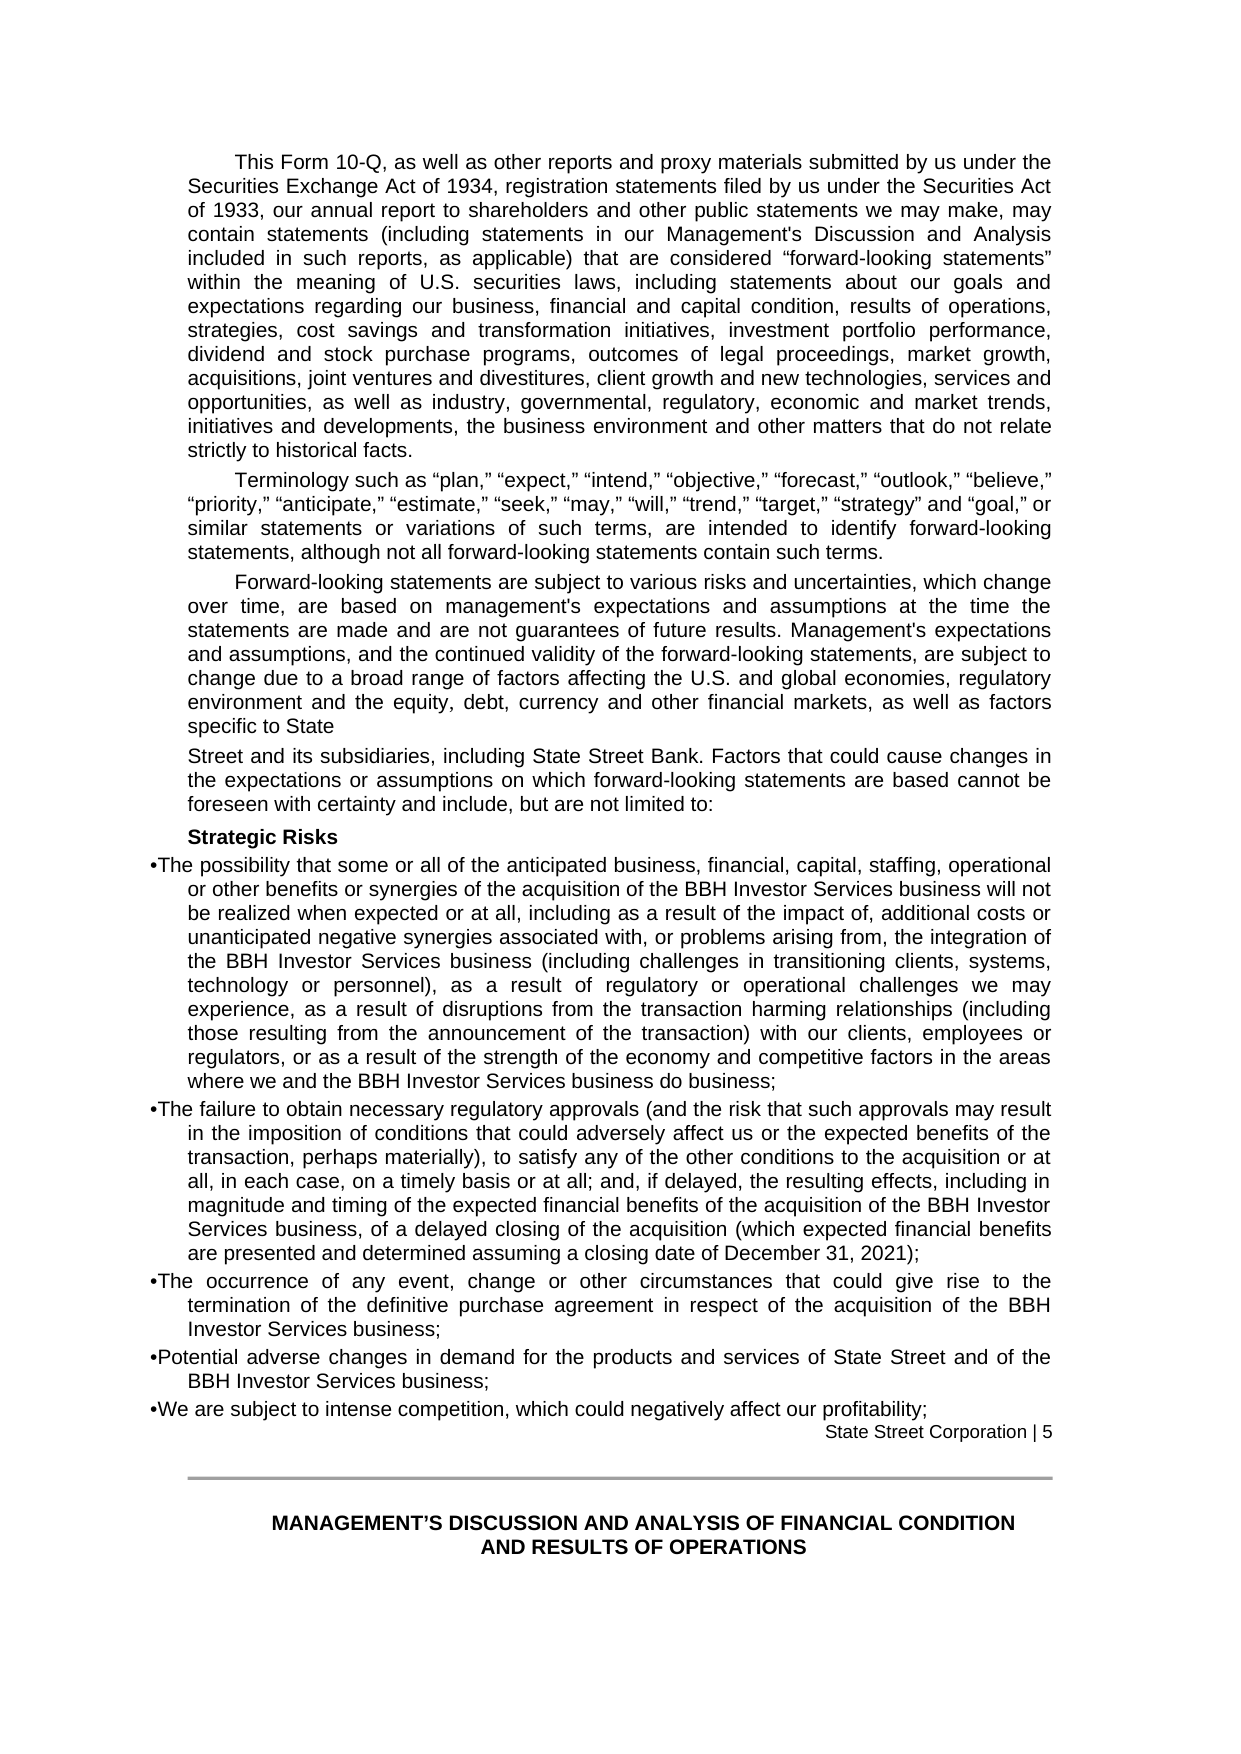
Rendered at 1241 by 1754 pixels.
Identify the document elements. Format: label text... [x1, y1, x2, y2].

text Forward-looking statements are subject to various risks and uncertainties, which change over time, are based on management's expectations and assumptions at the time the statements are made and are not guarantees of future results. Management's expectations and assumptions, and the continued validity of the forward-looking statements, are subject to change due to a broad range of factors affecting the U.S. and global economies, regulatory environment and the equity, debt, currency and other financial markets, as well as factors specific to State [187, 570, 1053, 738]
text This Form 10-Q, as well as other reports and proxy materials submitted by us under the Securities Exchange Act of 1934, registration statements filed by us under the Securities Act of 1933, our annual report to shareholders and other public statements we may make, may contain statements (including statements in our Management's Discussion and Analysis included in such reports, as applicable) that are considered “forward-looking statements” within the meaning of U.S. securities laws, including statements about our goals and expectations regarding our business, financial and capital condition, results of operations, strategies, cost savings and transformation initiatives, investment portfolio performance, dividend and stock purchase programs, outcomes of legal proceedings, market growth, acquisitions, joint ventures and divestitures, client growth and new technologies, services and opportunities, as well as industry, governmental, regulatory, economic and market trends, initiatives and developments, the business environment and other matters that do not relate strictly to historical facts. [187, 150, 1053, 461]
text •The possibility that some or all of the anticipated business, financial, capital, staffing, operational or other benefits or synergies of the acquisition of the BBH Investor Services business will not be realized when expected or at all, including as a result of the impact of, additional costs or unanticipated negative synergies associated with, or problems arising from, the integration of the BBH Investor Services business (including challenges in transitioning clients, systems, technology or personnel), as a result of regulatory or operational challenges we may experience, as a result of disruptions from the transaction harming relationships (including those resulting from the announcement of the transaction) with our clients, employees or regulators, or as a result of the strength of the economy and competitive factors in the areas where we and the BBH Investor Services business do business; [150, 853, 1053, 1093]
text State Street Corporation | 5 [187, 1421, 1053, 1443]
text Street and its subsidiaries, including State Street Bank. Factors that could cause changes in the expectations or assumptions on which forward-looking statements are based cannot be foreseen with certainty and include, but are not limited to: [187, 744, 1053, 816]
text •The failure to obtain necessary regulatory approvals (and the risk that such approvals may result in the imposition of conditions that could adversely affect us or the expected benefits of the transaction, perhaps materially), to satisfy any of the other conditions to the acquisition or at all, in each case, on a timely basis or at all; and, if delayed, the resulting effects, including in magnitude and timing of the expected financial benefits of the acquisition of the BBH Investor Services business, of a delayed closing of the acquisition (which expected financial benefits are presented and determined assuming a closing date of December 31, 2021); [150, 1097, 1053, 1265]
text Strategic Risks [187, 825, 1053, 849]
text AND RESULTS OF OPERATIONS [187, 1535, 1053, 1559]
text Terminology such as “plan,” “expect,” “intend,” “objective,” “forecast,” “outlook,” “believe,” “priority,” “anticipate,” “estimate,” “seek,” “may,” “will,” “trend,” “target,” “strategy” and “goal,” or similar statements or variations of such terms, are intended to identify forward-looking statements, although not all forward-looking statements contain such terms. [187, 468, 1053, 563]
text •Potential adverse changes in demand for the products and services of State Street and of the BBH Investor Services business; [150, 1345, 1053, 1393]
text •We are subject to intense competition, which could negatively affect our profitability; [150, 1397, 1053, 1421]
text •The occurrence of any event, change or other circumstances that could give rise to the termination of the definitive purchase agreement in respect of the acquisition of the BBH Investor Services business; [150, 1269, 1053, 1341]
text MANAGEMENT’S DISCUSSION AND ANALYSIS OF FINANCIAL CONDITION [187, 1511, 1053, 1535]
